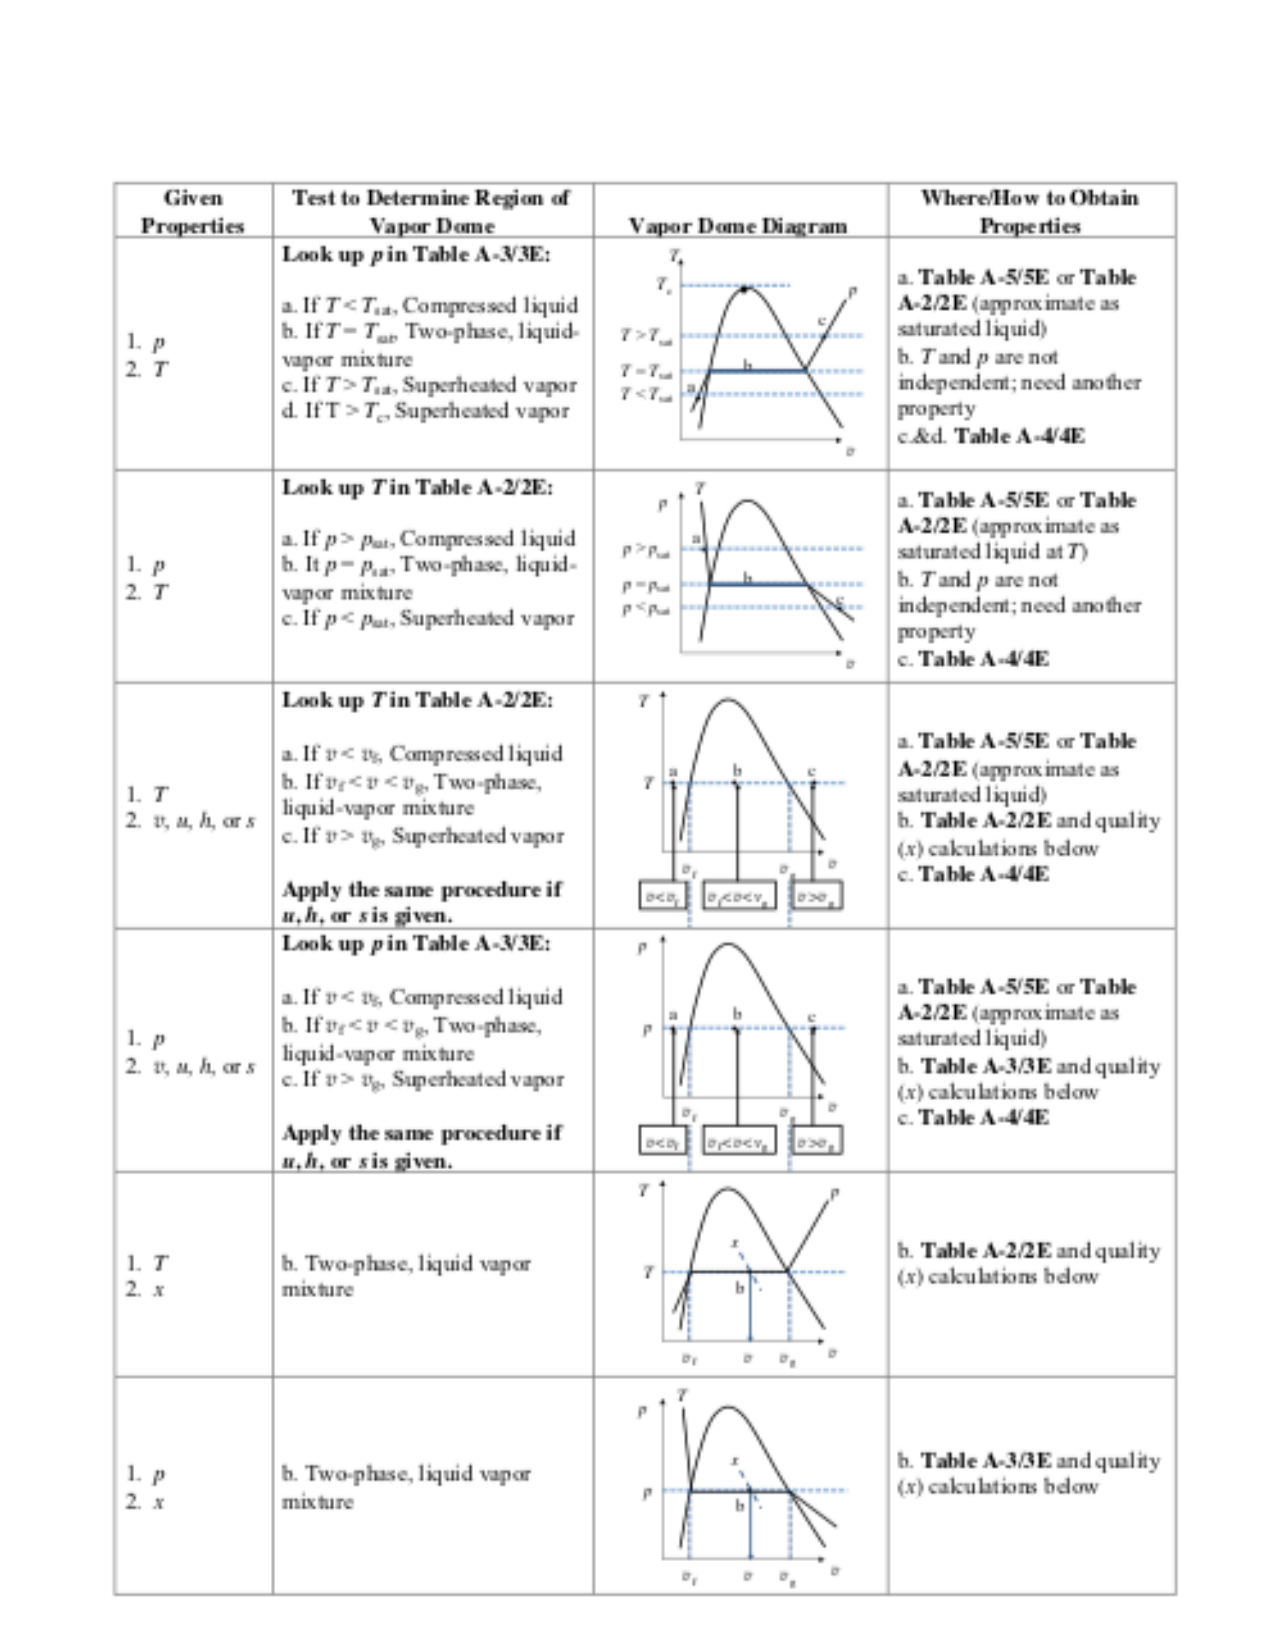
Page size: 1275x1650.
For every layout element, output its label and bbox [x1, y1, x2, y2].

picture [57, 170, 1227, 1613]
